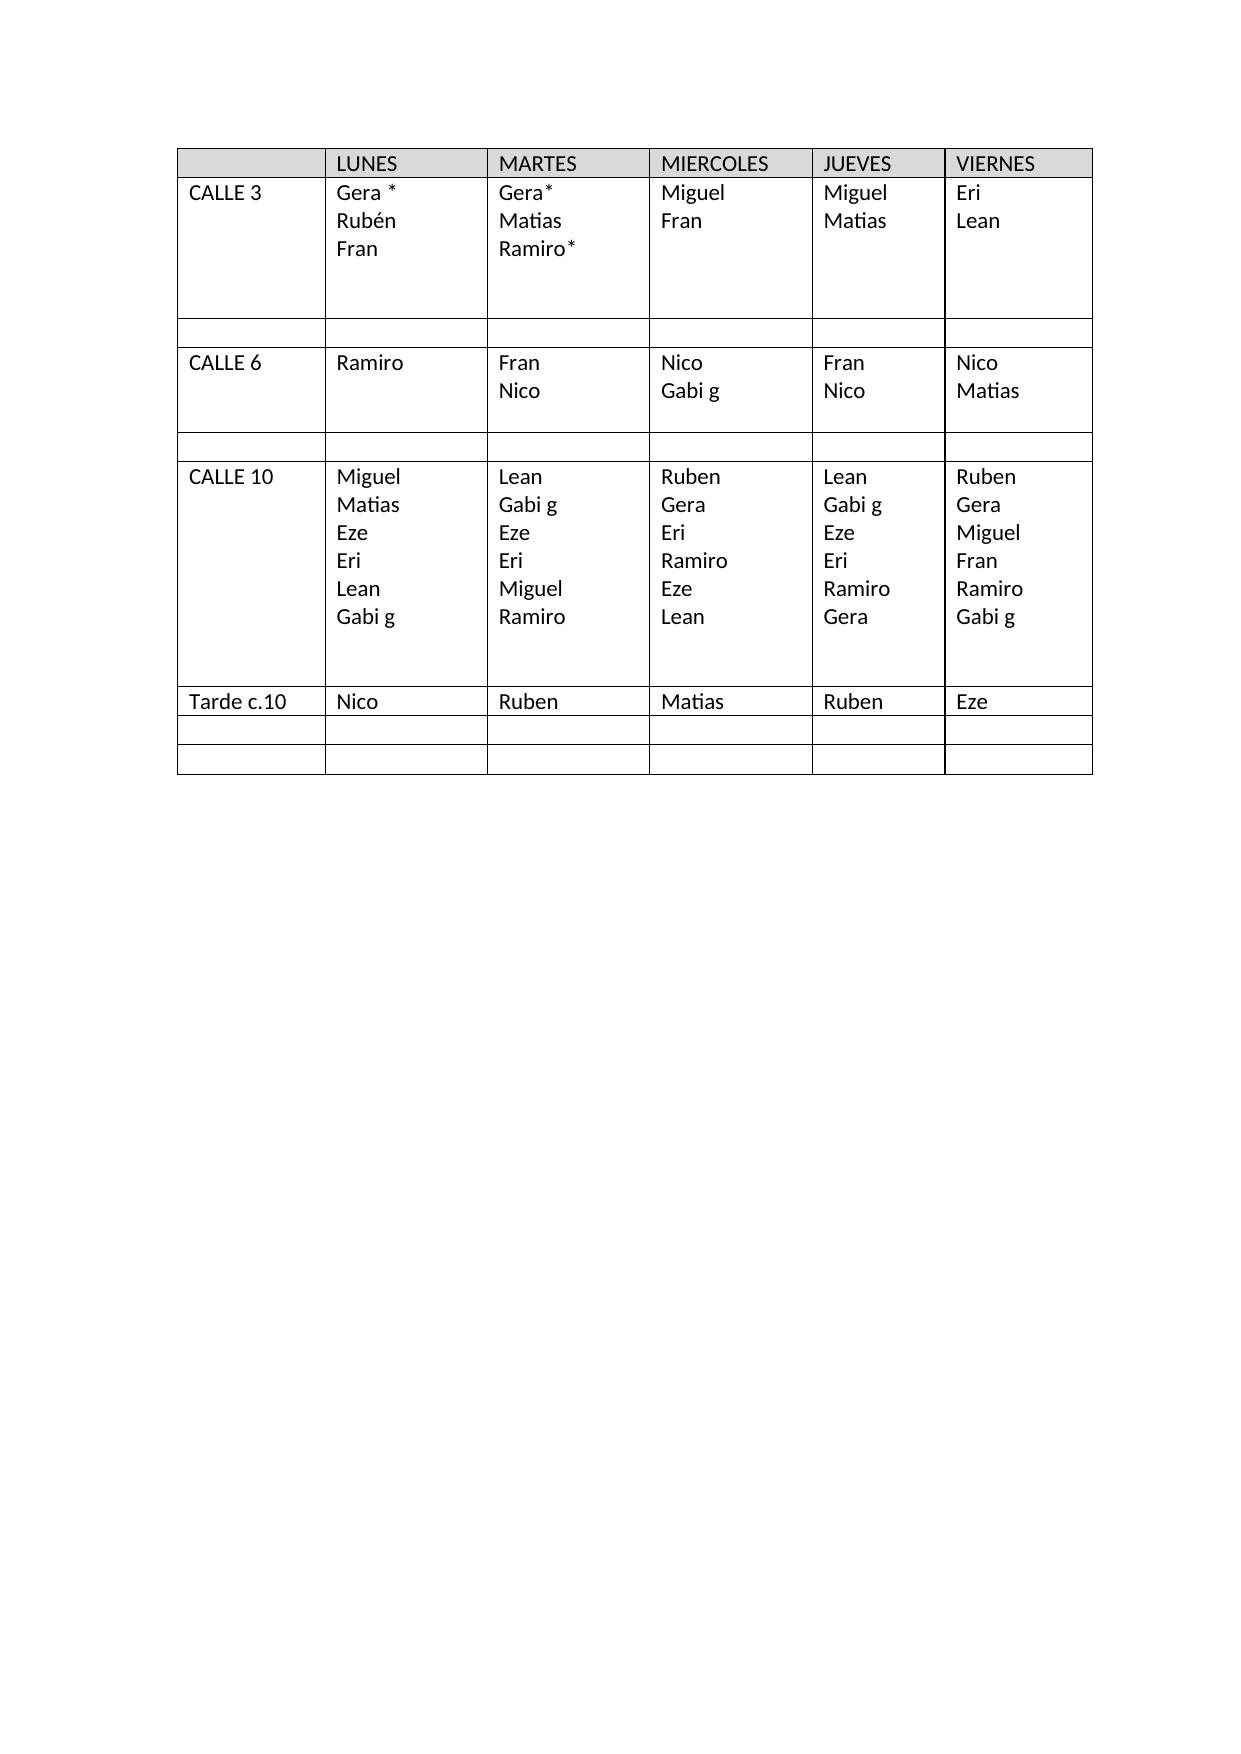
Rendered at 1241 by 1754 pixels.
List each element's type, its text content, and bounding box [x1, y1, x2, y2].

table_cell [946, 745, 1092, 773]
table_cell Miguel Matias Eze Eri Lean Gabi g [326, 462, 487, 686]
table_cell [488, 745, 649, 773]
table_cell Nico Gabi g [650, 348, 812, 432]
table_cell Nico [326, 687, 487, 715]
table_header LUNES [326, 149, 487, 177]
table_cell Eze [946, 687, 1092, 715]
table_cell [946, 716, 1092, 744]
table_header VIERNES [946, 149, 1092, 177]
table_cell Eri Lean [946, 178, 1092, 318]
table_cell Tarde c.10 [178, 687, 325, 715]
table_cell Ruben [813, 687, 944, 715]
table_cell [946, 319, 1092, 347]
table_cell [178, 319, 325, 347]
table_cell [813, 433, 944, 461]
table_cell Gera * Rubén Fran [326, 178, 487, 318]
table_cell CALLE 3 [178, 178, 325, 318]
table_cell Miguel Fran [650, 178, 812, 318]
table_cell Matias [650, 687, 812, 715]
table_header MARTES [488, 149, 649, 177]
table_cell [326, 433, 487, 461]
table_cell [650, 745, 812, 773]
table_cell [488, 319, 649, 347]
table_cell [946, 433, 1092, 461]
table_cell CALLE 6 [178, 348, 325, 432]
table_cell Lean Gabi g Eze Eri Miguel Ramiro [488, 462, 649, 686]
table_cell Ruben Gera Miguel Fran Ramiro Gabi g [946, 462, 1092, 686]
table_cell [326, 745, 487, 773]
table_cell [326, 319, 487, 347]
table_cell [650, 319, 812, 347]
table_cell Miguel Matias [813, 178, 944, 318]
table_cell [178, 716, 325, 744]
table_cell Nico Matias [946, 348, 1092, 432]
table_cell [650, 716, 812, 744]
table_cell Fran Nico [488, 348, 649, 432]
table_cell [178, 745, 325, 773]
table_cell Fran Nico [813, 348, 944, 432]
table_cell Ruben [488, 687, 649, 715]
table_cell [326, 716, 487, 744]
table_cell [488, 716, 649, 744]
table_cell [488, 433, 649, 461]
table_cell [813, 745, 944, 773]
table_cell CALLE 10 [178, 462, 325, 686]
table_header JUEVES [813, 149, 944, 177]
table_cell [813, 716, 944, 744]
table_cell [178, 433, 325, 461]
table_cell Lean Gabi g Eze Eri Ramiro Gera [813, 462, 944, 686]
table_header [178, 149, 325, 177]
table_cell Gera* Matias Ramiro* [488, 178, 649, 318]
table_cell [650, 433, 812, 461]
table_cell Ramiro [326, 348, 487, 432]
table_cell Ruben Gera Eri Ramiro Eze Lean [650, 462, 812, 686]
table_header MIERCOLES [650, 149, 812, 177]
table_cell [813, 319, 944, 347]
